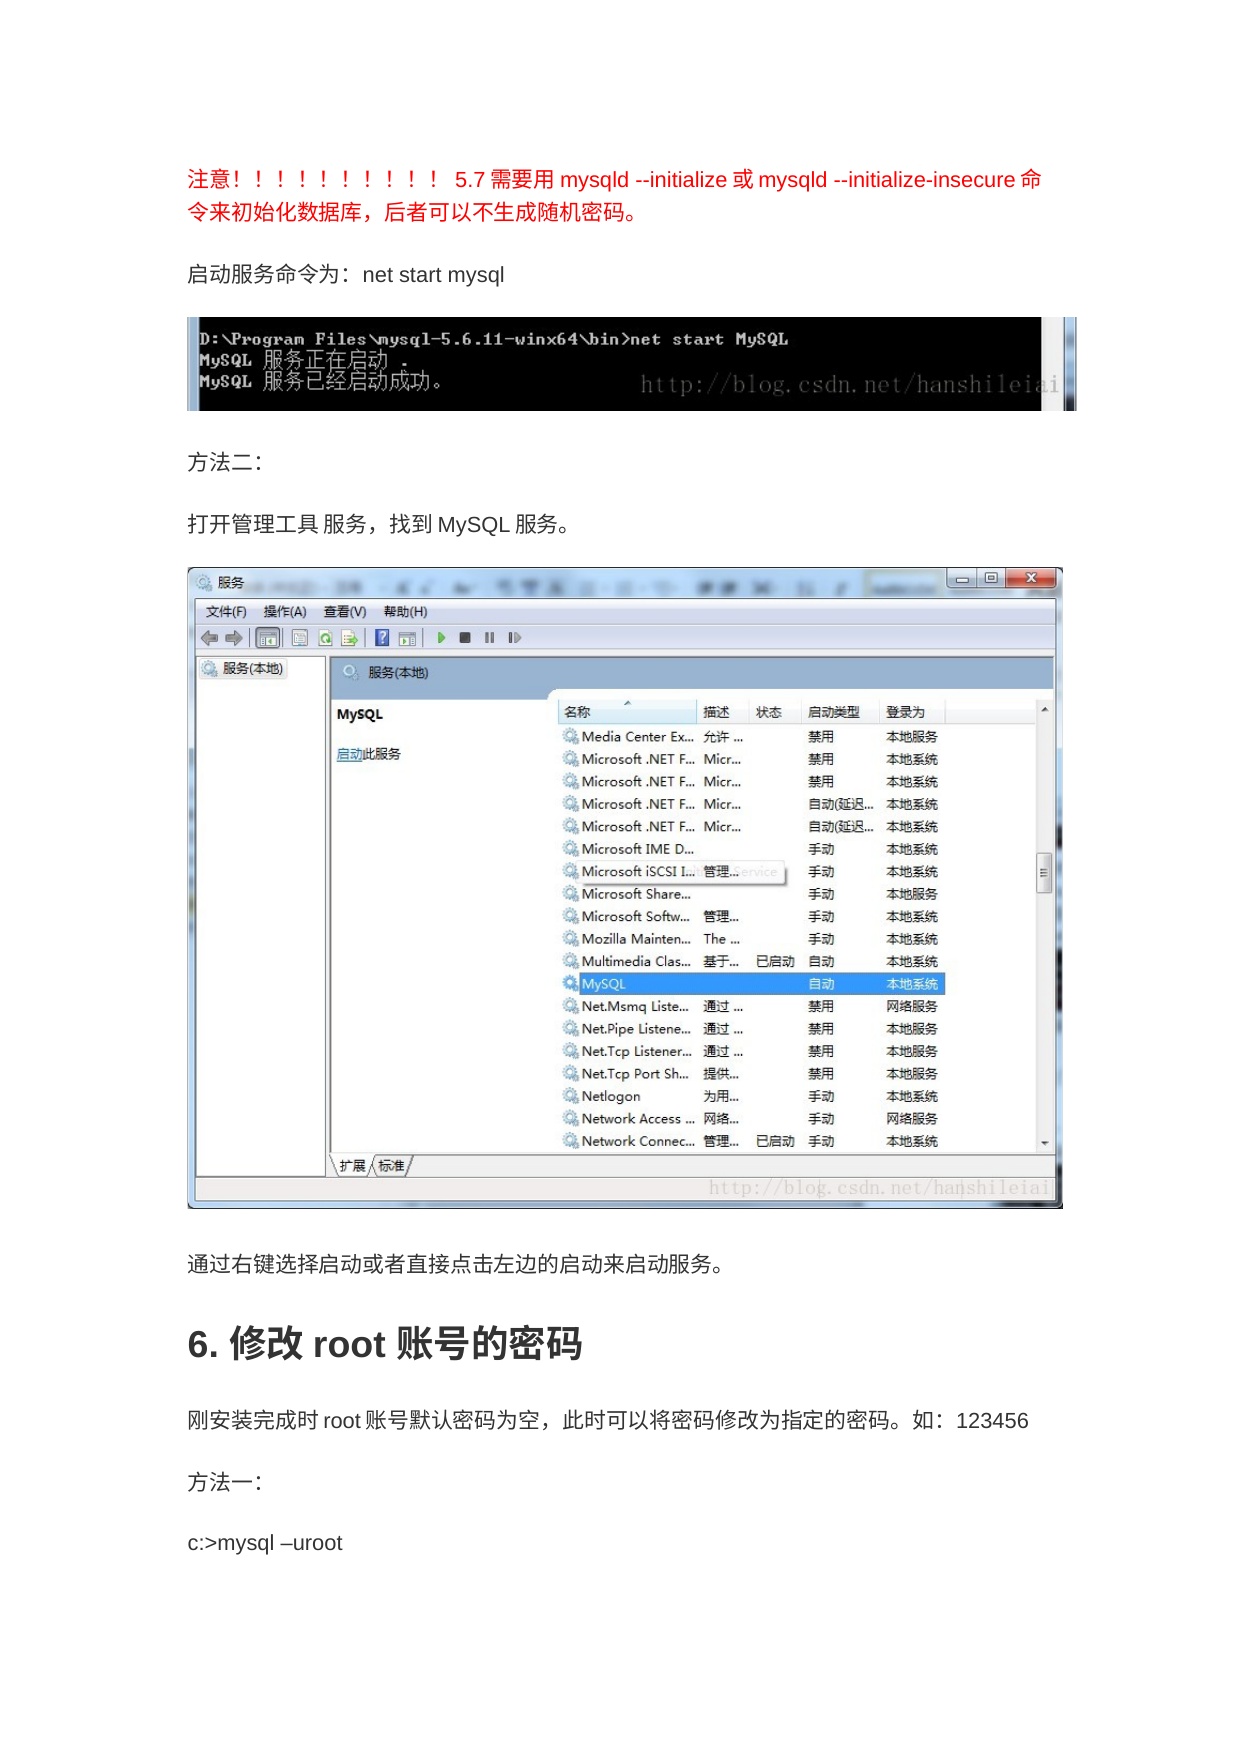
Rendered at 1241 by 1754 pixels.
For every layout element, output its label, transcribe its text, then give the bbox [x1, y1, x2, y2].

text 刚安装完成时root账号默认密码为空，此时可以将密码修改为指定的密码。如：123456 [187, 1403, 1053, 1435]
text 注意！！！！！！！！！！ 5.7需要用mysqld --initialize或mysqld --initialize-insecure命令来初始化数据库，后者可以不生成随机密码。 [187, 162, 1053, 227]
text c:>mysql –uroot [187, 1526, 1053, 1559]
text 方法一： [187, 1464, 1053, 1497]
text 6. 修改 root 账号的密码 [187, 1309, 1053, 1374]
picture [187, 567, 1063, 1209]
text 启动服务命令为：net start mysql [187, 256, 1053, 289]
picture [187, 317, 1077, 411]
text 方法二： [187, 444, 1053, 477]
text 通过右键选择启动或者直接点击左边的启动来启动服务。 [187, 1247, 1053, 1279]
text 打开管理工具 服务，找到MySQL服务。 [187, 506, 1053, 539]
